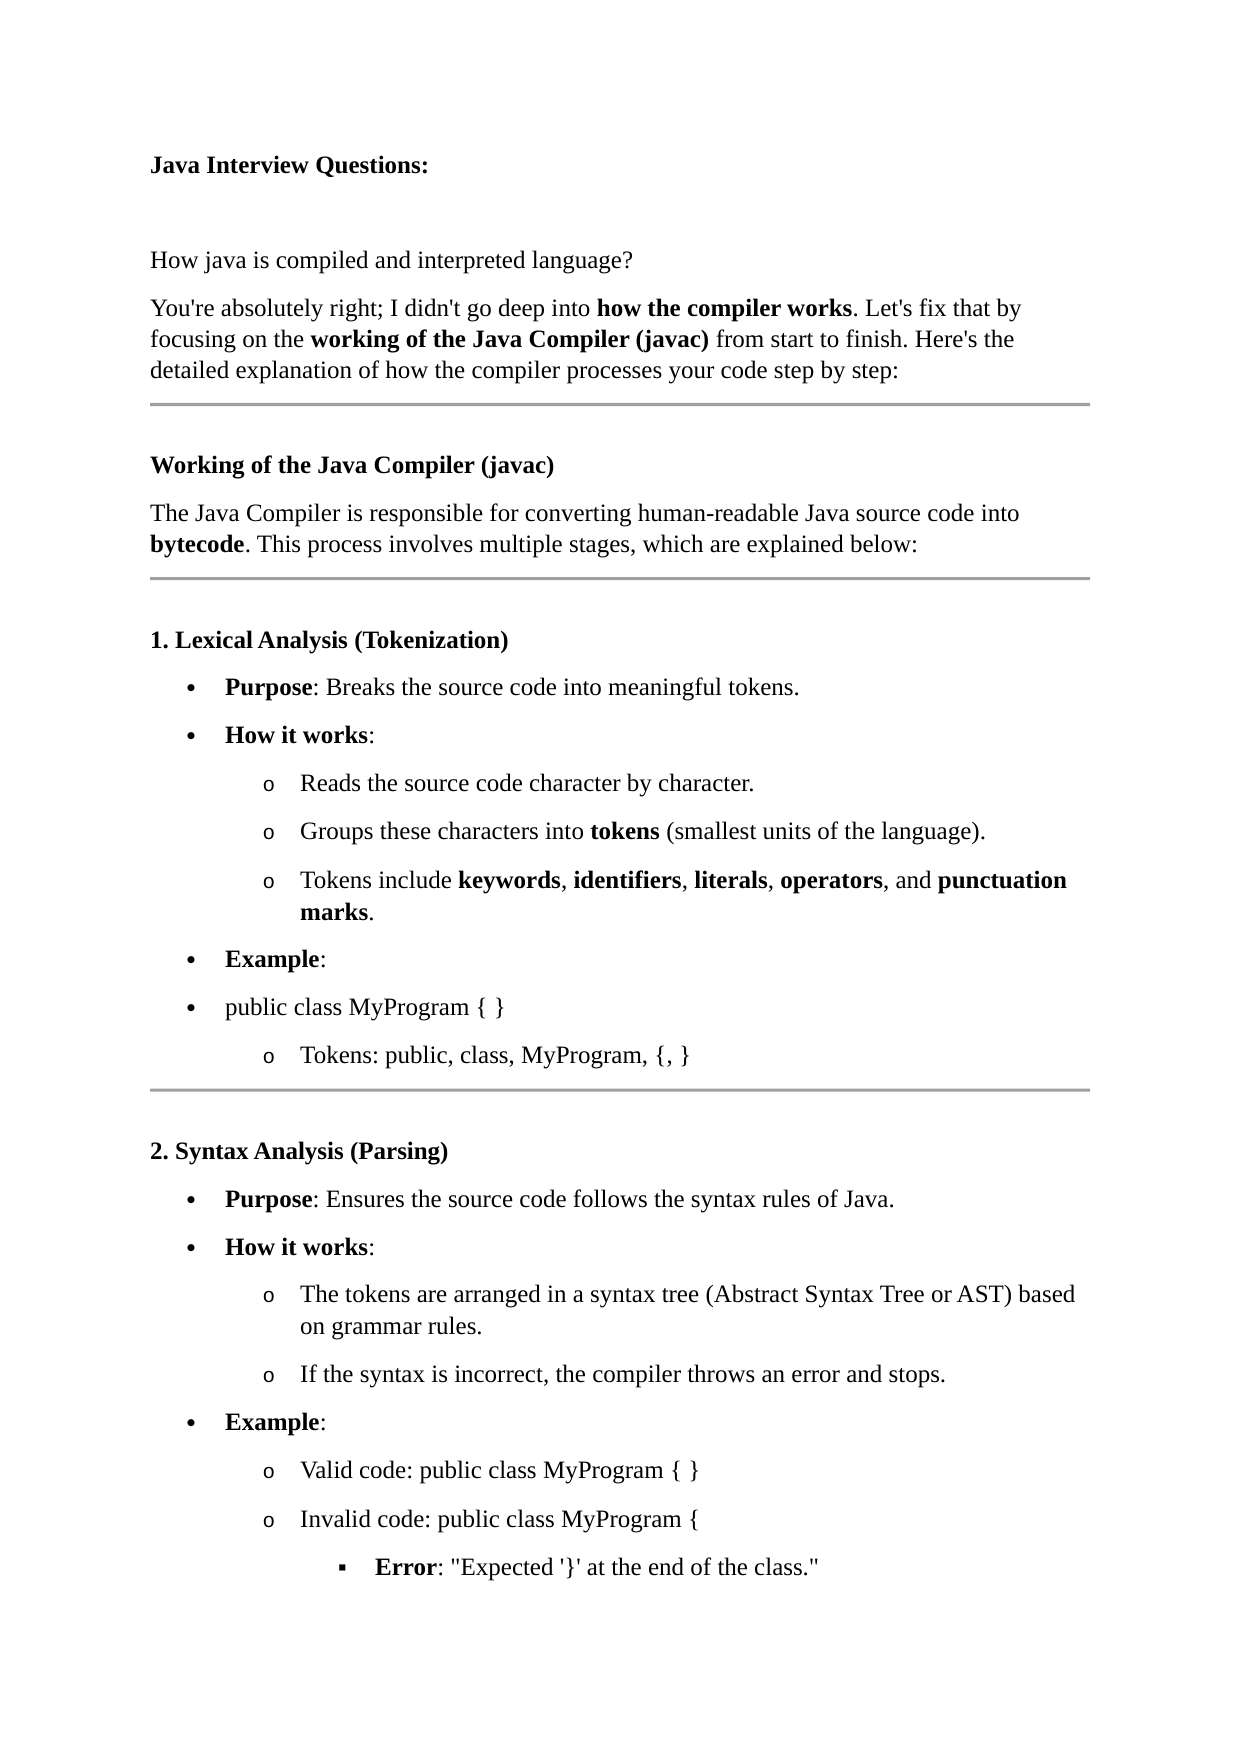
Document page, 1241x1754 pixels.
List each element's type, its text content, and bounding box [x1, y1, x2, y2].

list How it works: [187, 1232, 1090, 1260]
text 1. Lexical Analysis (Tokenization) [150, 625, 1090, 653]
list Groups these characters into tokens (smallest units of the language). [262, 816, 1090, 846]
list Tokens: public, class, MyProgram, {, } [262, 1040, 1090, 1069]
list The tokens are arranged in a syntax tree (Abstract Syntax Tree or AST) based on grammar rules. [262, 1279, 1090, 1340]
list Reads the source code character by character. [262, 768, 1090, 797]
text The Java Compiler is responsible for converting human-readable Java source code into bytecode. This process involves multiple stages, which are explained below: [150, 498, 1090, 558]
list public class MyProgram { } [187, 992, 1090, 1021]
list Valid code: public class MyProgram { } [262, 1455, 1090, 1485]
list Purpose: Breaks the source code into meaningful tokens. [187, 672, 1090, 701]
text How java is compiled and interpreted language? [150, 245, 1090, 274]
list Tokens include keywords, identifiers, literals, operators, and punctuation marks. [262, 865, 1090, 926]
list Example: [187, 1407, 1090, 1436]
text 2. Syntax Analysis (Parsing) [150, 1136, 1090, 1165]
list Error: "Expected '}' at the end of the class." [337, 1552, 1090, 1581]
list If the syntax is incorrect, the compiler throws an error and stops. [262, 1359, 1090, 1388]
list Example: [187, 944, 1090, 973]
list How it works: [187, 720, 1090, 749]
text Java Interview Questions: [150, 150, 1090, 179]
text Working of the Java Compiler (javac) [150, 451, 1090, 479]
list Invalid code: public class MyProgram { [262, 1504, 1090, 1533]
text You're absolutely right; I didn't go deep into how the compiler works. Let's fix that by focusing on the working of the Java Compiler (javac) from start to finish. Here's the detailed explanation of how the compiler processes your code step by step: [150, 293, 1090, 384]
list Purpose: Ensures the source code follows the syntax rules of Java. [187, 1184, 1090, 1213]
